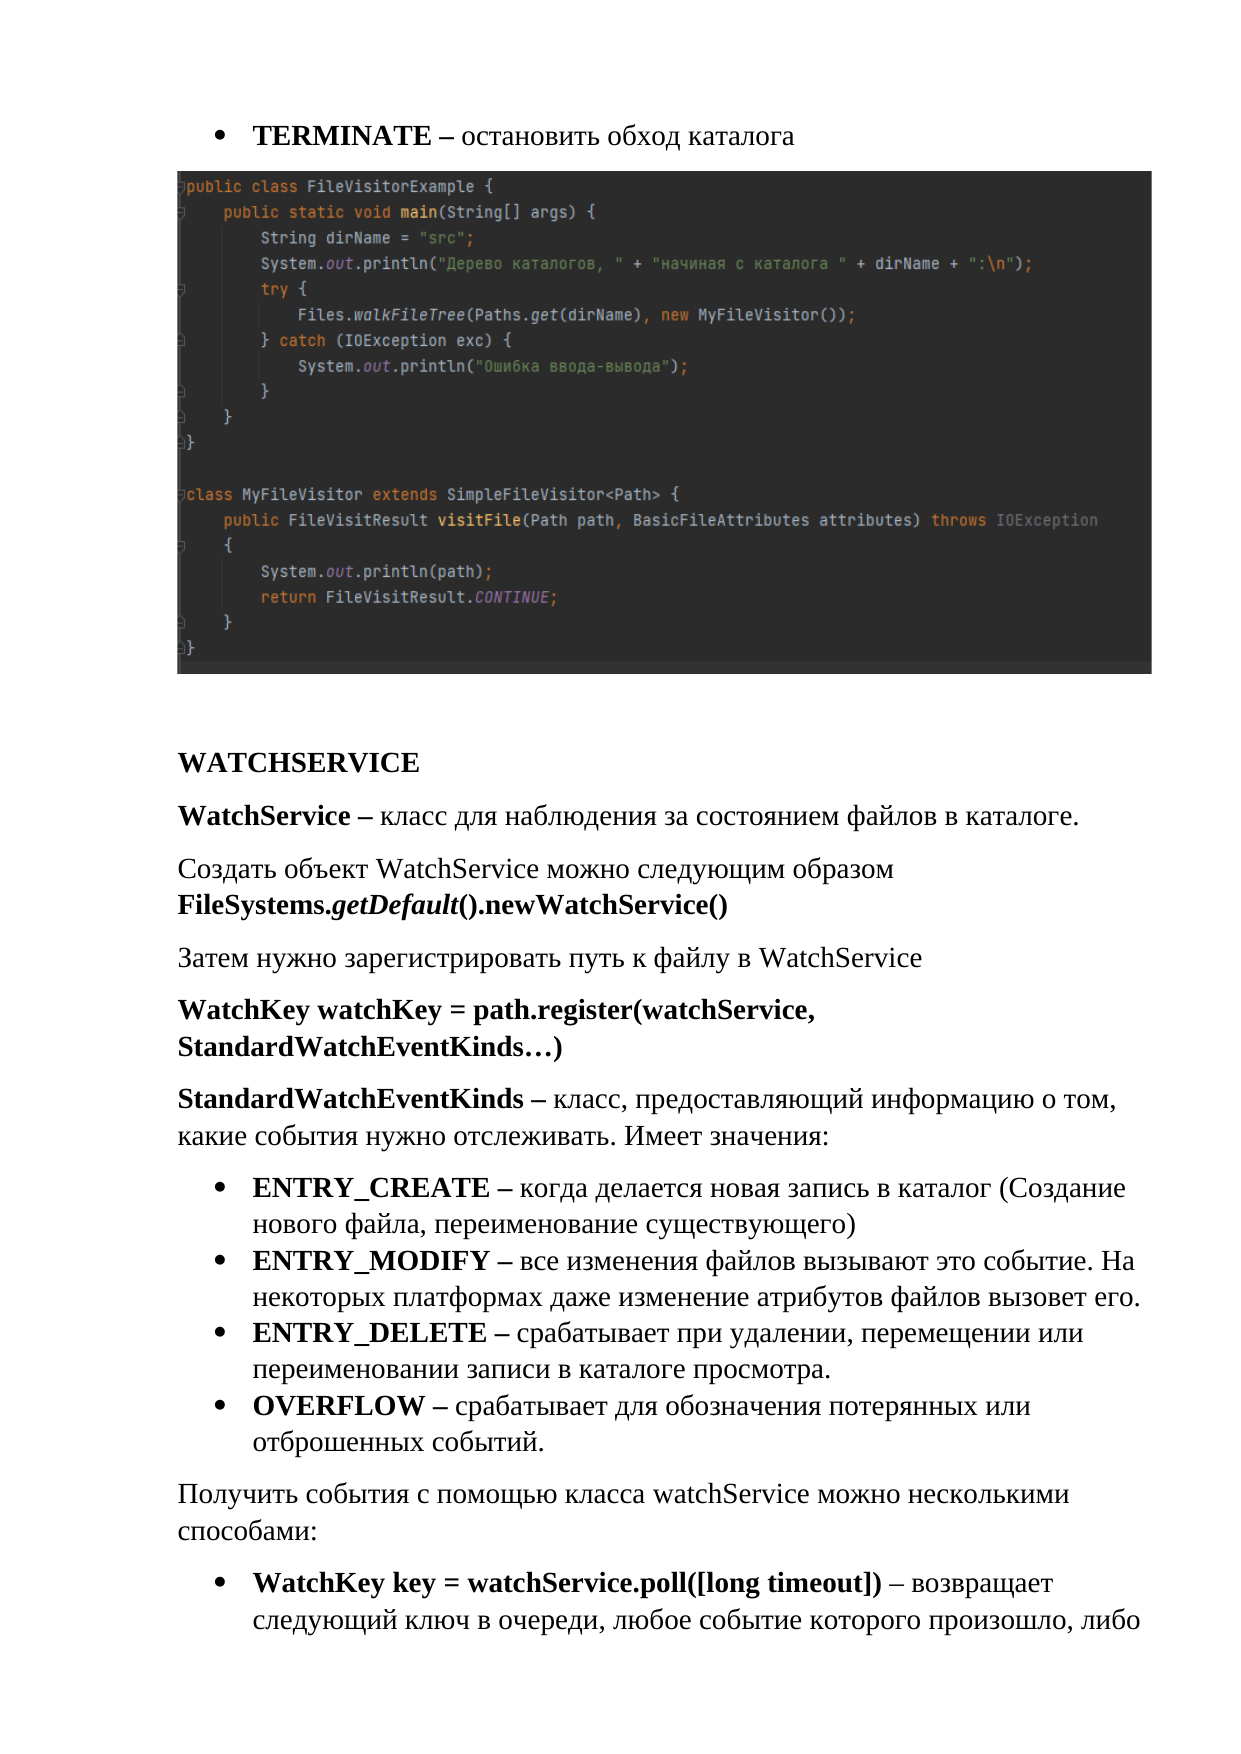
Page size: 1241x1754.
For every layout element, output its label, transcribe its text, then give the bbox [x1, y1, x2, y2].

list TERMINATE – остановить обход каталога [215, 118, 1152, 152]
text Получить события с помощью класса watchService можно несколькими способами: [177, 1477, 1152, 1546]
text WatchService – класс для наблюдения за состоянием файлов в каталоге. [177, 798, 1152, 831]
list ENTRY_MODIFY – все изменения файлов вызывают это событие. На некоторых платформах даже изменение атрибутов файлов вызовет его. [215, 1243, 1152, 1313]
text WatchKey watchKey = path.register(watchService, StandardWatchEventKinds…) [177, 992, 1152, 1062]
list OVERFLOW – срабатывает для обозначения потерянных или отброшенных событий. [215, 1388, 1152, 1457]
list ENTRY_DELETE – срабатывает при удалении, перемещении или переименовании записи в каталоге просмотра. [215, 1315, 1152, 1385]
text Затем нужно зарегистрировать путь к файлу в WatchService [177, 940, 1152, 973]
text WATCHSERVICE [177, 745, 1152, 779]
text Создать объект WatchService можно следующим образом FileSystems.getDefault().newWatchService() [177, 851, 1152, 920]
text StandardWatchEventKinds – класс, предоставляющий информацию о том, какие события нужно отслеживать. Имеет значения: [177, 1081, 1152, 1151]
picture [177, 171, 1152, 674]
list ENTRY_CREATE – когда делается новая запись в каталог (Создание нового файла, переименование существующего) [215, 1170, 1152, 1240]
